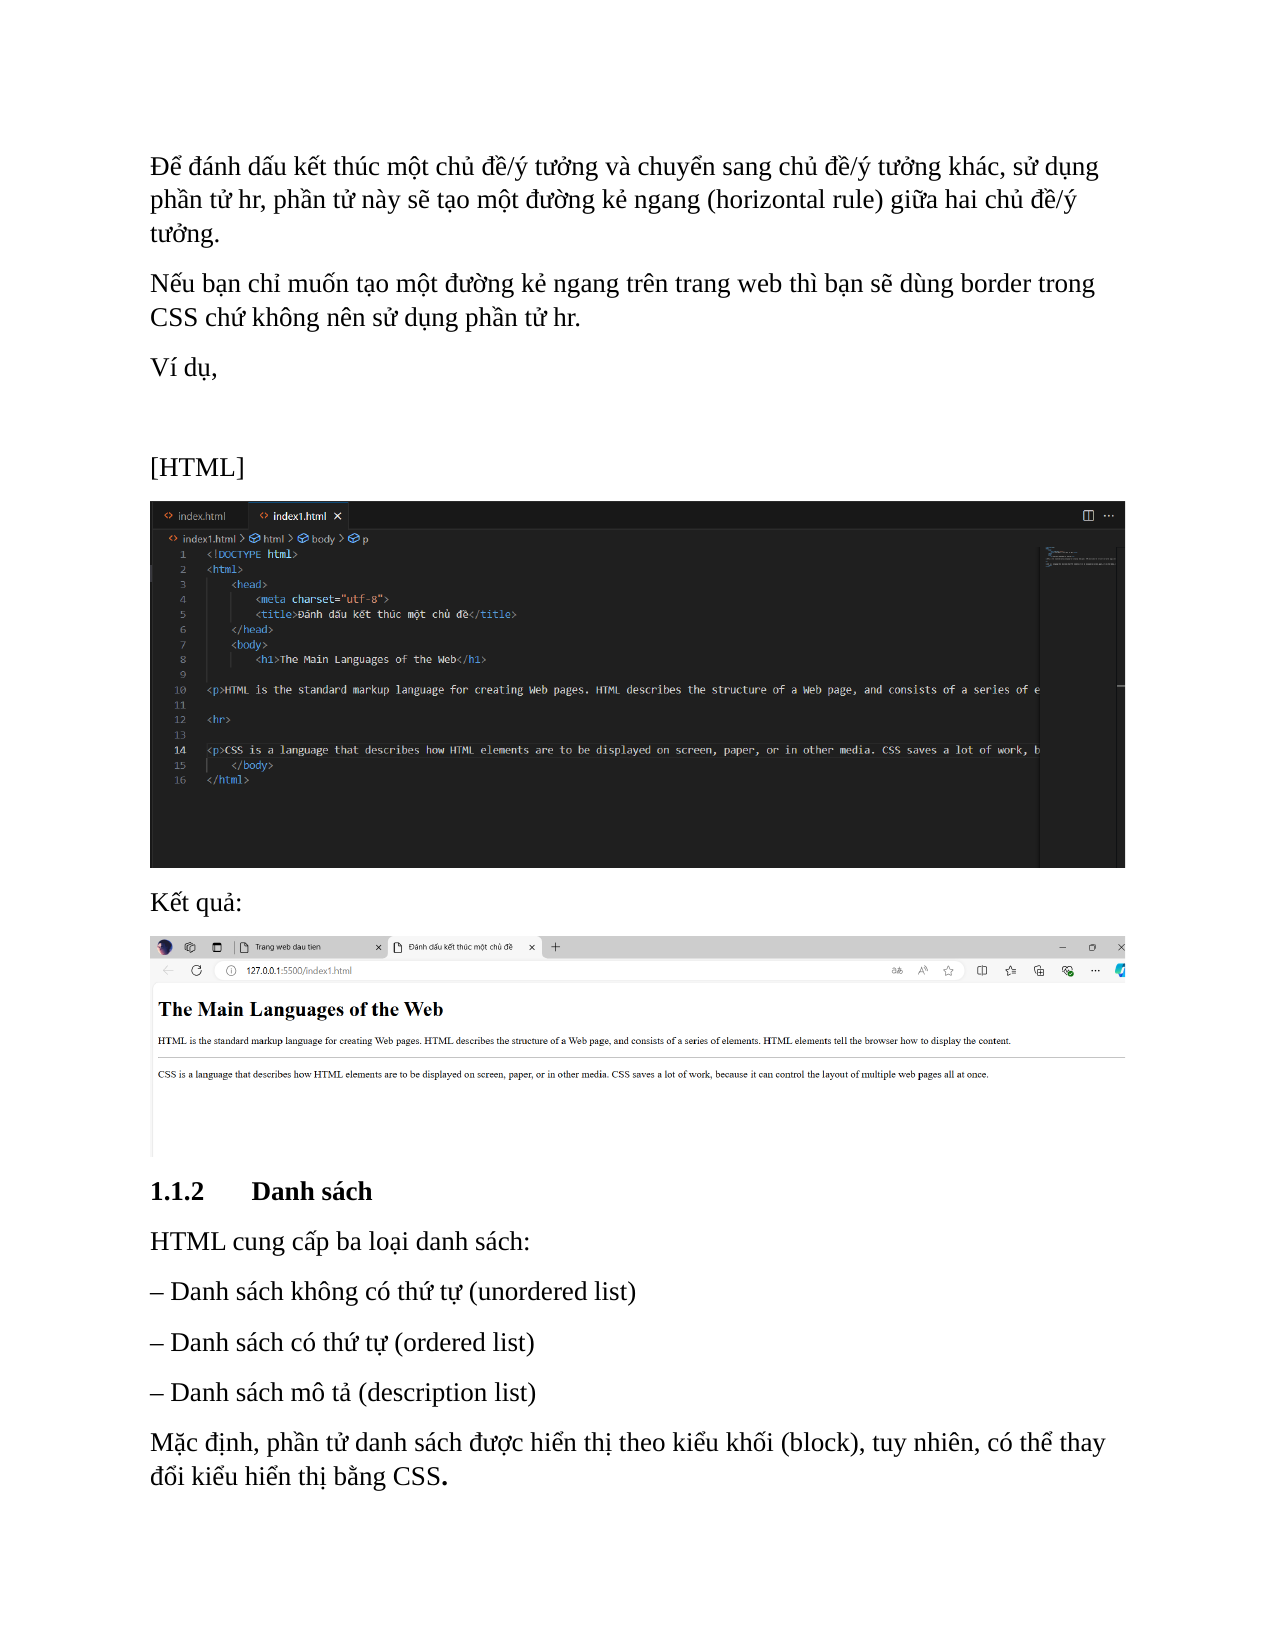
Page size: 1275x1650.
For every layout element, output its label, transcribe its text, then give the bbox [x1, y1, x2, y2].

text Ví dụ, [150, 351, 1125, 382]
text – Danh sách có thứ tự (ordered list) [150, 1326, 1125, 1357]
text [HTML] [150, 451, 1125, 483]
text 1.1.2 Danh sách [150, 1175, 1125, 1206]
text Kết quả: [150, 886, 1125, 917]
text Mặc định, phần tử danh sách được hiển thị theo kiểu khối (block), tuy nhiên, có thể thay đổi kiểu hiển thị bằng CSS. [150, 1426, 1125, 1491]
text HTML cung cấp ba loại danh sách: [150, 1225, 1125, 1256]
picture [150, 501, 1125, 868]
text Nếu bạn chỉ muốn tạo một đường kẻ ngang trên trang web thì bạn sẽ dùng border trong CSS chứ không nên sử dụng phần tử hr. [150, 267, 1125, 332]
text – Danh sách mô tả (description list) [150, 1376, 1125, 1407]
text – Danh sách không có thứ tự (unordered list) [150, 1275, 1125, 1307]
text Để đánh dấu kết thúc một chủ đề/ý tưởng và chuyển sang chủ đề/ý tưởng khác, sử dụng phần tử hr, phần tử này sẽ tạo một đường kẻ ngang (horizontal rule) giữa hai chủ đề/ý tưởng. [150, 150, 1125, 248]
picture [150, 936, 1125, 1157]
